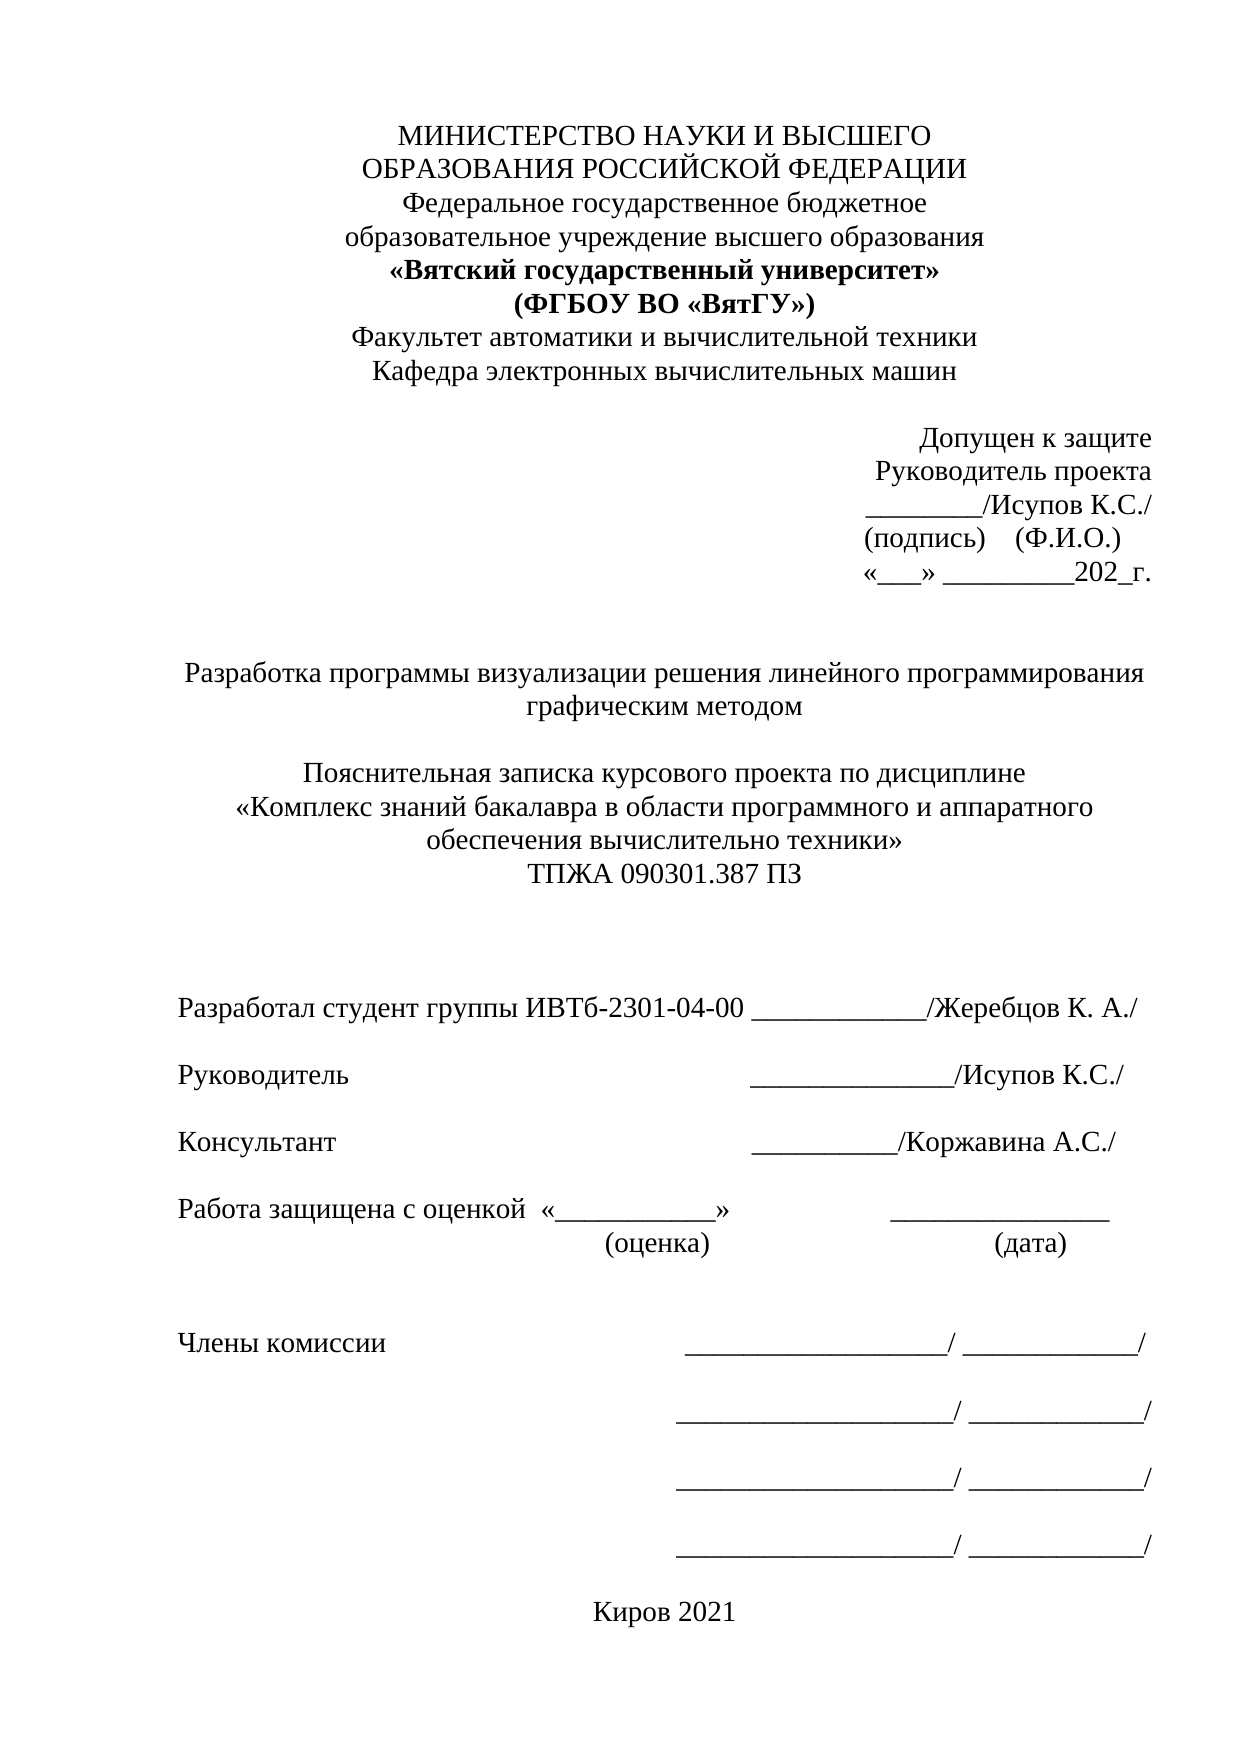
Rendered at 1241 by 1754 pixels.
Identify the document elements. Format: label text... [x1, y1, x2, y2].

text Руководитель ______________/Исупов К.С./ [177, 1057, 1152, 1091]
text (ФГБОУ ВО «ВятГУ») [177, 286, 1152, 319]
text Федеральное государственное бюджетное [177, 185, 1152, 219]
text ___________________/ ____________/ [177, 1393, 1152, 1426]
text «Комплекс знаний бакалавра в области программного и аппаратного обеспечения вычислительно техники» [177, 789, 1152, 856]
text (оценка) (дата) [177, 1225, 1152, 1258]
text Работа защищена с оценкой «___________» _______________ [177, 1191, 1152, 1225]
text ________/Исупов К.С./ [177, 487, 1152, 521]
text ___________________/ ____________/ [177, 1460, 1152, 1493]
text образовательное учреждение высшего образования [177, 219, 1152, 252]
text Разработка программы визуализации решения линейного программирования графическим методом [177, 655, 1152, 722]
text ___________________/ ____________/ [177, 1527, 1152, 1560]
text Руководитель проекта [177, 453, 1152, 487]
text Разработал студент группы ИВТб-2301-04-00 ____________/Жеребцов К. А./ [177, 990, 1152, 1024]
text «___» _________202_г. [177, 554, 1152, 588]
text МИНИСТЕРСТВО НАУКИ И ВЫСШЕГО [177, 118, 1152, 152]
text Допущен к защите [177, 420, 1152, 453]
text Факультет автоматики и вычислительной техники [177, 319, 1152, 353]
text Консультант __________/Коржавина А.С./ [177, 1124, 1152, 1158]
text Члены комиссии __________________/ ____________/ [177, 1326, 1152, 1359]
text ТПЖА 090301.387 ПЗ [177, 856, 1152, 889]
text (подпись) (Ф.И.О.) [177, 521, 1152, 554]
text ОБРАЗОВАНИЯ РОССИЙСКОЙ ФЕДЕРАЦИИ [177, 152, 1152, 185]
text Кафедра электронных вычислительных машин [177, 353, 1152, 386]
text Пояснительная записка курсового проекта по дисциплине [177, 755, 1152, 789]
text «Вятский государственный университет» [177, 252, 1152, 286]
text Киров 2021 [177, 1594, 1152, 1627]
